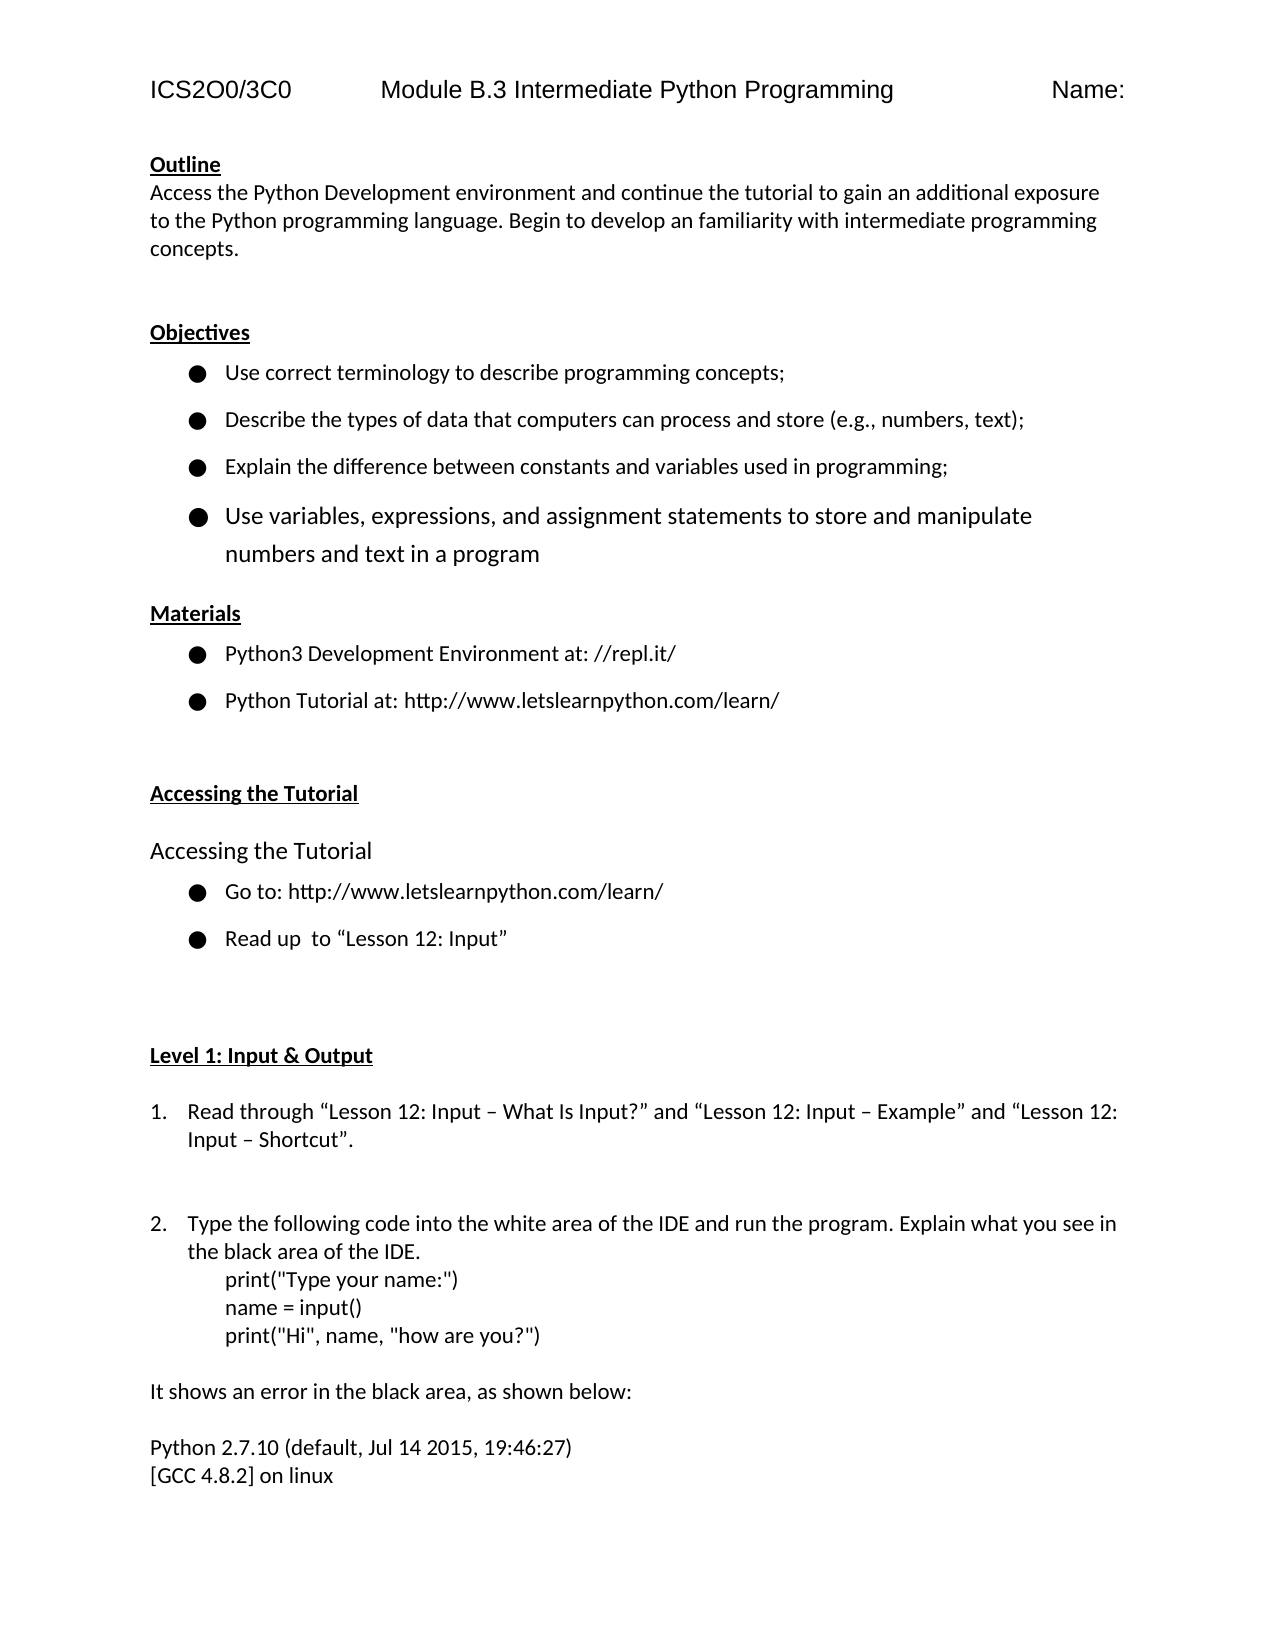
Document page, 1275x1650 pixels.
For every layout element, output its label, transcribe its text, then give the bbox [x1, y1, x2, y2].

text Access the Python Development environment and continue the tutorial to gain an additional exposure to the Python programming language. Begin to develop an familiarity with intermediate programming concepts. [150, 178, 1125, 262]
list Use correct terminology to describe programming concepts; [187, 346, 1125, 393]
text Level 1: Input & Output [150, 1041, 1125, 1069]
text print("Type your name:") [225, 1265, 1125, 1293]
list Use variables, expressions, and assignment statements to store and manipulate numbers and text in a program [187, 487, 1125, 569]
list Type the following code into the white area of the IDE and run the program. Explain what you see in the black area of the IDE. [150, 1209, 1125, 1265]
list Python Tutorial at: http://www.letslearnpython.com/learn/ [187, 674, 1125, 721]
text Accessing the Tutorial [150, 779, 1125, 807]
list Python3 Development Environment at: //repl.it/ [187, 627, 1125, 674]
text Python 2.7.10 (default, Jul 14 2015, 19:46:27) [150, 1433, 1125, 1461]
text print("Hi", name, "how are you?") [225, 1321, 1125, 1349]
text It shows an error in the black area, as shown below: [150, 1377, 1125, 1405]
list Read up to “Lesson 12: Input” [187, 912, 1125, 959]
list Read through “Lesson 12: Input – What Is Input?” and “Lesson 12: Input – Example” and “Lesson 12: Input – Shortcut”. [150, 1097, 1125, 1153]
text Outline [150, 150, 1125, 178]
list Explain the difference between constants and variables used in programming; [187, 440, 1125, 487]
text name = input() [225, 1293, 1125, 1321]
text Objectives [150, 318, 1125, 346]
list Describe the types of data that computers can process and store (e.g., numbers, text); [187, 393, 1125, 440]
text Accessing the Tutorial [150, 835, 1125, 865]
text Materials [150, 599, 1125, 627]
text [GCC 4.8.2] on linux [150, 1461, 1125, 1489]
list Go to: http://www.letslearnpython.com/learn/ [187, 865, 1125, 912]
